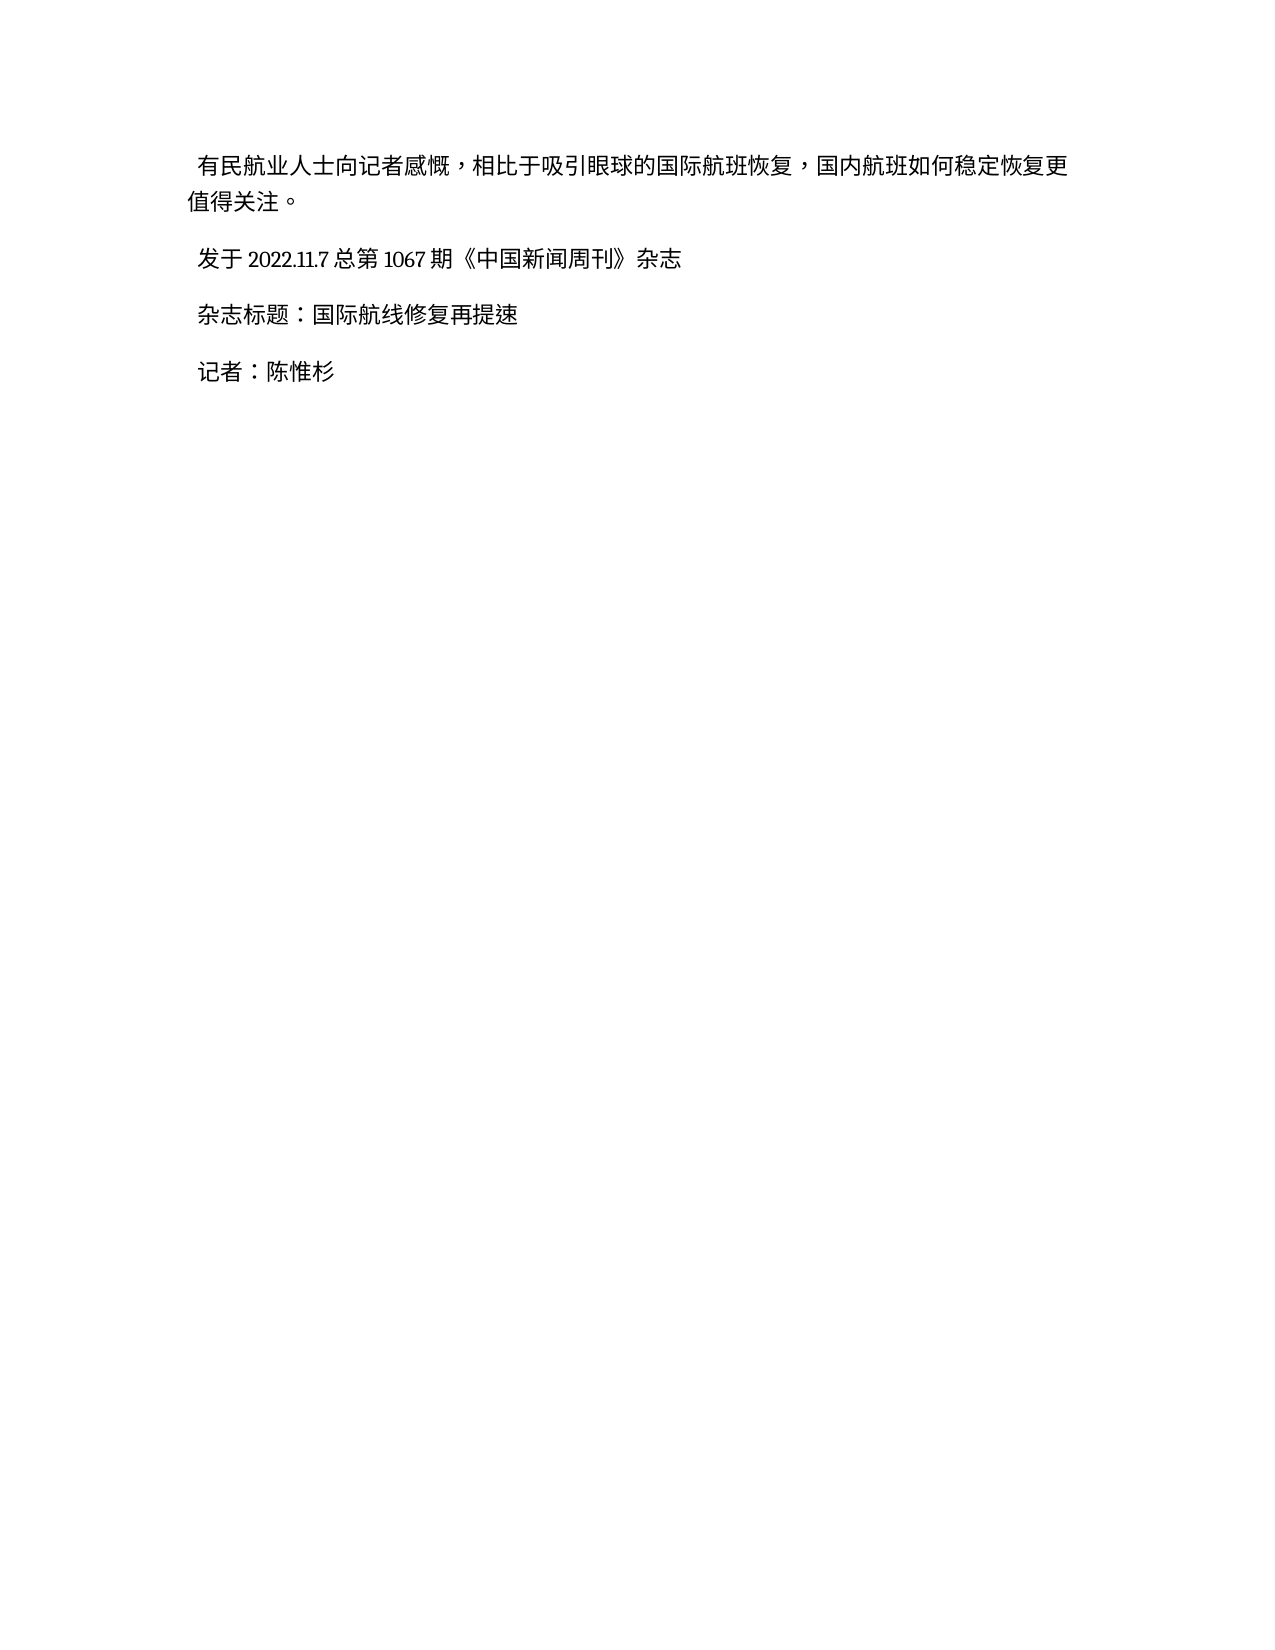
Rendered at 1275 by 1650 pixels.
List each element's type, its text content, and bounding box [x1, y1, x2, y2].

text 发于2022.11.7总第1067期《中国新闻周刊》杂志 [187, 243, 1087, 274]
text 有民航业人士向记者感慨，相比于吸引眼球的国际航班恢复，国内航班如何稳定恢复更值得关注。 [187, 150, 1087, 217]
text 记者：陈惟杉 [187, 356, 1087, 387]
text 杂志标题：国际航线修复再提速 [187, 299, 1087, 331]
